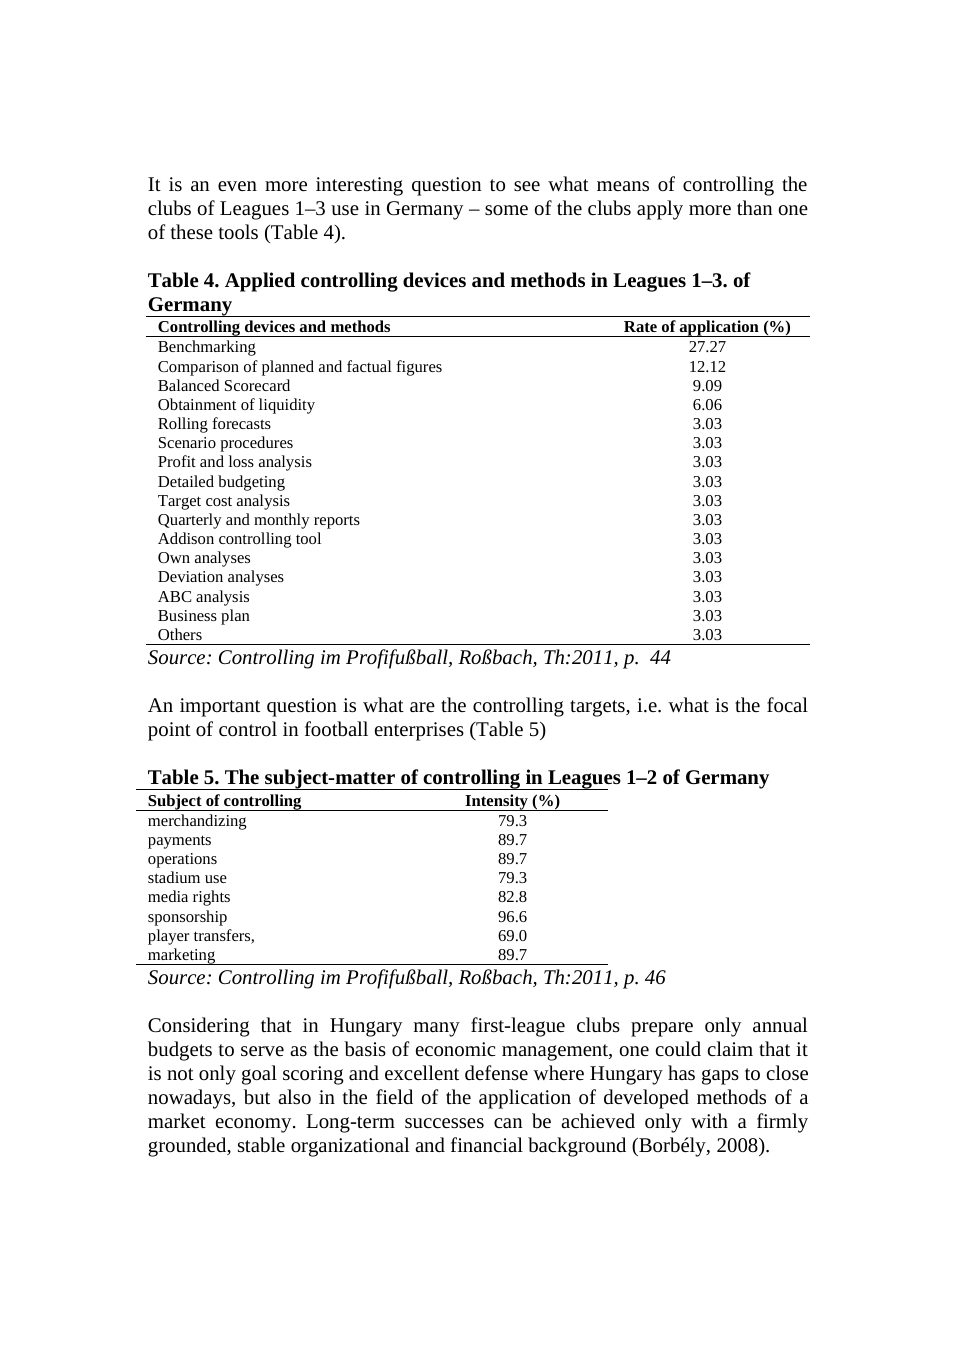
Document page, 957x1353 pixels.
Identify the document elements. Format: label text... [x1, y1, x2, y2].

table_cell 79.3 [416, 811, 608, 830]
table_cell 3.03 [604, 433, 810, 452]
table_cell sponsorship [136, 906, 416, 926]
table_cell 12.12 [604, 356, 810, 376]
table_cell Others [146, 625, 604, 644]
table_cell operations [136, 849, 416, 868]
table_cell 3.03 [604, 529, 810, 548]
table_cell Addison controlling tool [146, 529, 604, 548]
table_cell 9.09 [604, 376, 810, 395]
table_cell Own analyses [146, 548, 604, 567]
table_header Rate of application (%) [604, 317, 810, 336]
table_header Intensity (%) [416, 790, 608, 809]
table_cell Balanced Scorecard [146, 376, 604, 395]
table_cell 96.6 [416, 906, 608, 926]
text Source: Controlling im Profifußball, Roßbach, Th:2011, p. 44 [148, 645, 809, 669]
table_cell marketing [136, 945, 416, 964]
table_cell Scenario procedures [146, 433, 604, 452]
text Considering that in Hungary many first-league clubs prepare only annual budgets to serve as the basis of economic management, one could claim that it is not only goal scoring and excellent defense where Hungary has gaps to close nowadays, but also in the field of the application of developed methods of a market economy. Long-term successes can be achieved only with a firmly grounded, stable organizational and financial background (Borbély, 2008). [148, 1013, 809, 1157]
text It is an even more interesting question to see what means of controlling the clubs of Leagues 1–3 use in Germany – some of the clubs apply more than one of these tools (Table 4). [148, 172, 809, 244]
table_cell player transfers, [136, 926, 416, 945]
text Table 5. The subject-matter of controlling in Leagues 1–2 of Germany [148, 765, 809, 789]
table_cell 3.03 [604, 414, 810, 433]
table_cell stadium use [136, 868, 416, 887]
table_cell 3.03 [604, 625, 810, 644]
table_cell Benchmarking [146, 337, 604, 356]
table_cell 6.06 [604, 395, 810, 414]
table_cell merchandizing [136, 811, 416, 830]
table_cell payments [136, 830, 416, 849]
table_cell 79.3 [416, 868, 608, 887]
table_cell 3.03 [604, 567, 810, 586]
table_cell 89.7 [416, 945, 608, 964]
table_cell 27.27 [604, 337, 810, 356]
table_cell 3.03 [604, 586, 810, 606]
table_cell 89.7 [416, 830, 608, 849]
table_header Controlling devices and methods [146, 317, 604, 336]
table_cell Quarterly and monthly reports [146, 510, 604, 529]
text Table 4. Applied controlling devices and methods in Leagues 1–3. of Germany [148, 268, 809, 316]
table_cell media rights [136, 887, 416, 906]
table_cell 69.0 [416, 926, 608, 945]
table_header Subject of controlling [136, 790, 416, 809]
table_cell 3.03 [604, 452, 810, 471]
table_cell ABC analysis [146, 586, 604, 606]
table_cell 82.8 [416, 887, 608, 906]
table_cell 3.03 [604, 606, 810, 625]
text An important question is what are the controlling targets, i.e. what is the focal point of control in football enterprises (Table 5) [148, 693, 809, 741]
table_cell Detailed budgeting [146, 471, 604, 491]
table_cell Rolling forecasts [146, 414, 604, 433]
table_cell Business plan [146, 606, 604, 625]
table_cell Obtainment of liquidity [146, 395, 604, 414]
table_cell 89.7 [416, 849, 608, 868]
text Source: Controlling im Profifußball, Roßbach, Th:2011, p. 46 [148, 965, 809, 989]
table_cell Deviation analyses [146, 567, 604, 586]
table_cell 3.03 [604, 510, 810, 529]
table_cell 3.03 [604, 548, 810, 567]
table_cell Target cost analysis [146, 491, 604, 510]
table_cell Profit and loss analysis [146, 452, 604, 471]
table_cell 3.03 [604, 491, 810, 510]
table_cell 3.03 [604, 471, 810, 491]
table_cell Comparison of planned and factual figures [146, 356, 604, 376]
